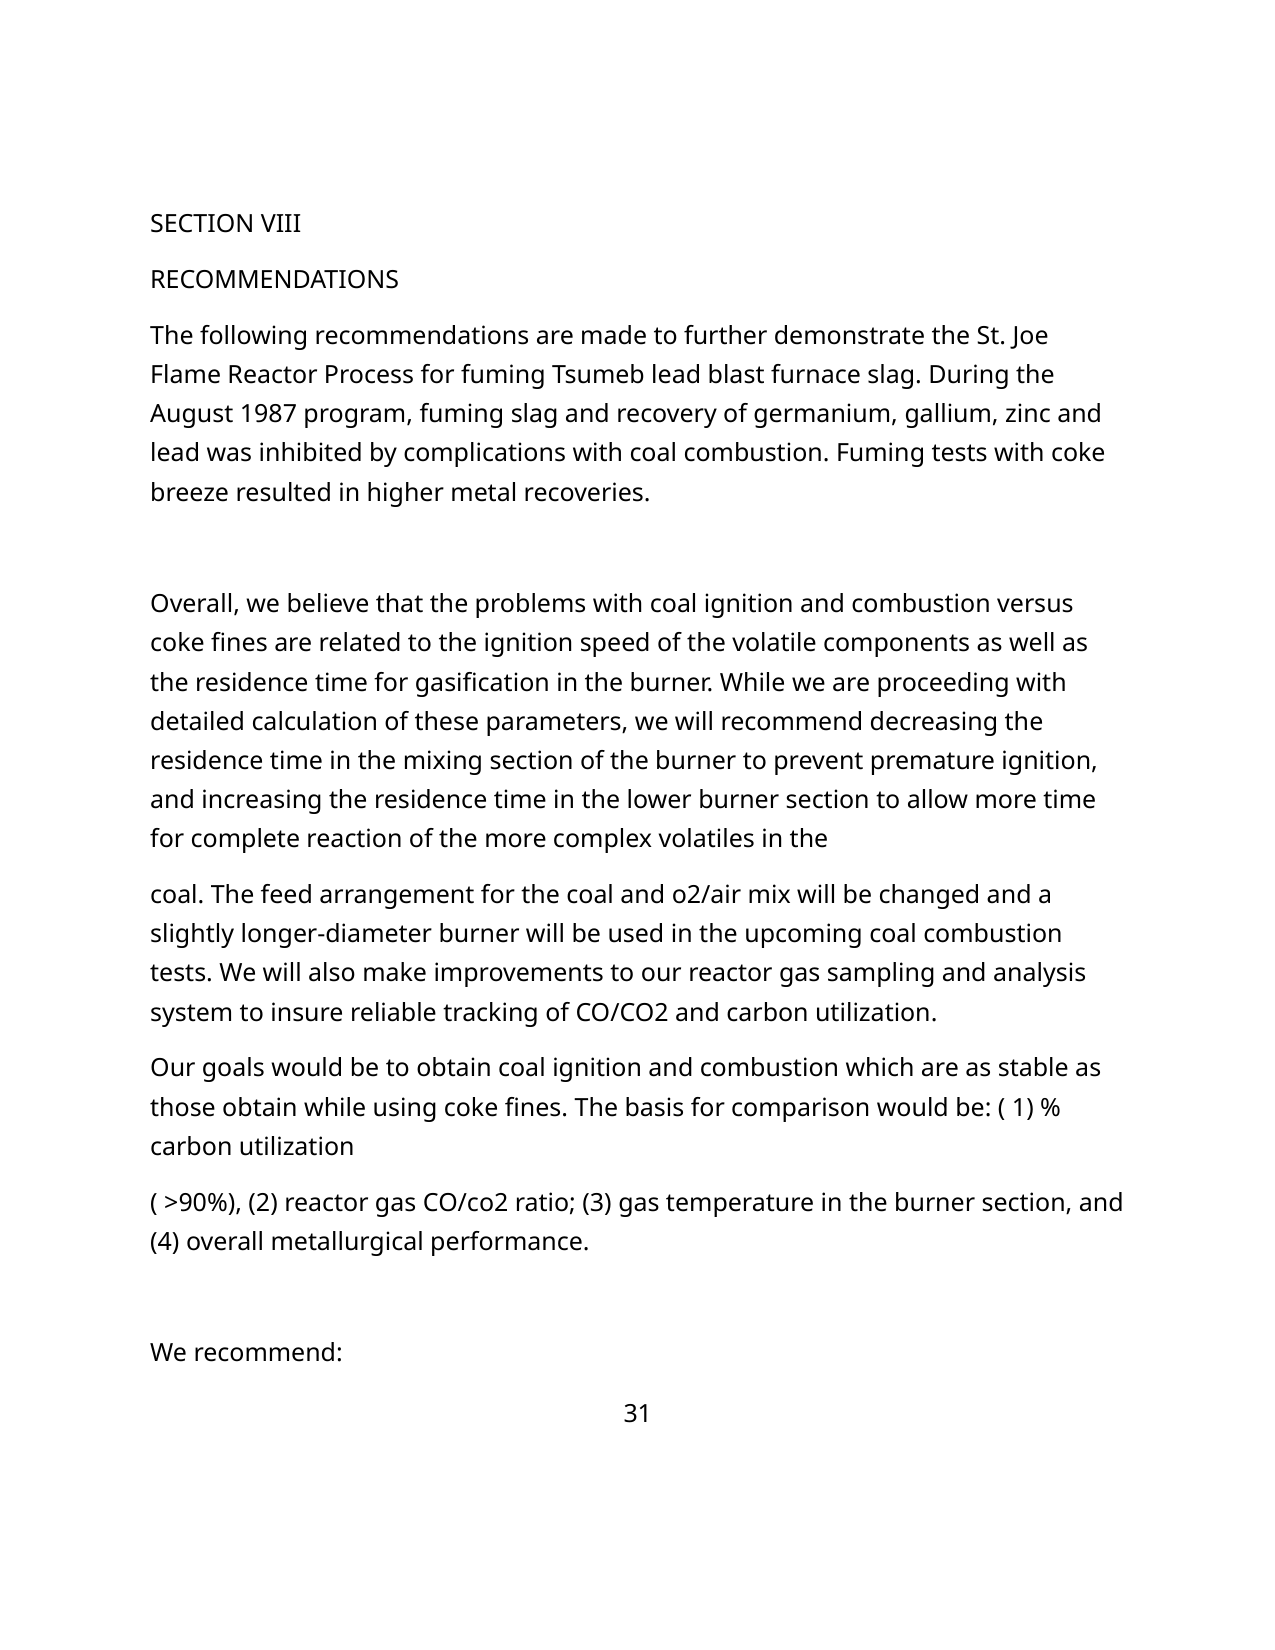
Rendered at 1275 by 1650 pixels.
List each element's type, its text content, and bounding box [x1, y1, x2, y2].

text We recommend: [150, 1335, 1125, 1369]
text coal. The feed arrangement for the coal and o2/air mix will be changed and a slightly longer-diameter burner will be used in the upcoming coal combustion tests. We will also make improvements to our reactor gas sampling and analysis system to insure reliable tracking of CO/CO2 and carbon utilization. [150, 877, 1125, 1028]
text SECTION VIII [150, 206, 1125, 240]
text Our goals would be to obtain coal ignition and combustion which are as stable as those obtain while using coke fines. The basis for comparison would be: ( 1) % carbon utilization [150, 1050, 1125, 1162]
text The following recommendations are made to further demonstrate the St. Joe Flame Reactor Process for fuming Tsumeb lead blast furnace slag. During the August 1987 program, fuming slag and recovery of germanium, gallium, zinc and lead was inhibited by complications with coal combustion. Fuming tests with coke breeze resulted in higher metal recoveries. [150, 317, 1125, 508]
text Overall, we believe that the problems with coal ignition and combustion versus coke fines are related to the ignition speed of the volatile components as well as the residence time for gasification in the burner. While we are proceeding with detailed calculation of these parameters, we will recommend decreasing the residence time in the mixing section of the burner to prevent premature ignition, and increasing the residence time in the lower burner section to allow more time for complete reaction of the more complex volatiles in the [150, 586, 1125, 855]
text ( >90%), (2) reactor gas CO/co2 ratio; (3) gas temperature in the burner section, and (4) overall metallurgical performance. [150, 1184, 1125, 1257]
text RECOMMENDATIONS [150, 262, 1125, 296]
